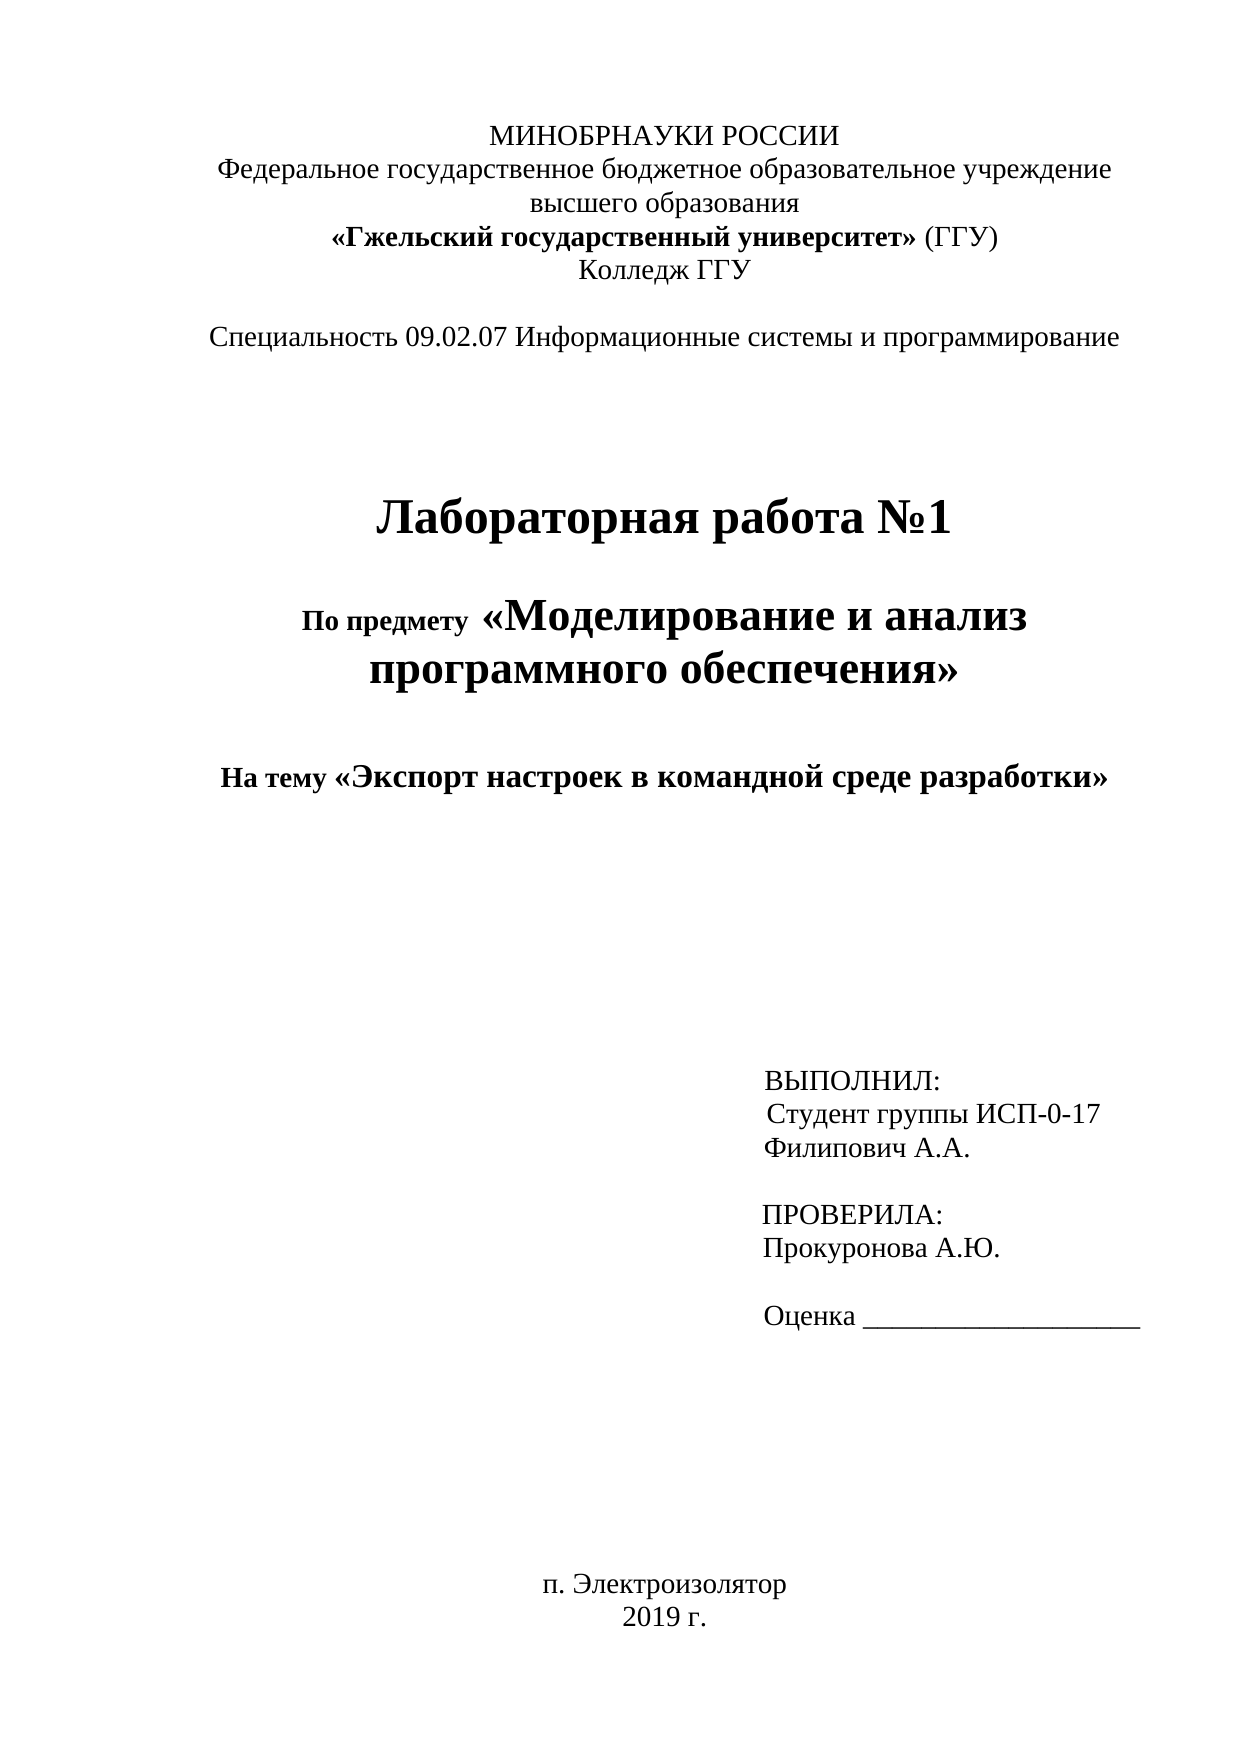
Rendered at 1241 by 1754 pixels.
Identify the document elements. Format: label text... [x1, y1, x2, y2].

text 2019 г. [177, 1599, 1152, 1633]
text ВЫПОЛНИЛ: [325, 1063, 1152, 1096]
text Студент группы ИСП-0-17 [325, 1096, 1152, 1130]
text п. Электроизолятор [177, 1566, 1152, 1599]
text высшего образования [177, 185, 1152, 219]
text ПРОВЕРИЛА: [325, 1197, 1152, 1231]
text Оценка ___________________ [177, 1298, 1152, 1331]
text МИНОБРНАУКИ РОССИИ [177, 118, 1152, 152]
text «Гжельский государственный университет» (ГГУ) [177, 219, 1152, 252]
text Лабораторная работа №1 [177, 487, 1152, 544]
text Прокуронова А.Ю. [325, 1231, 1152, 1264]
text Филипович А.А. [325, 1130, 1152, 1163]
text Специальность 09.02.07 Информационные системы и программирование [177, 319, 1152, 353]
text Колледж ГГУ [177, 252, 1152, 286]
text По предмету «Моделирование и анализ программного обеспечения» [177, 588, 1152, 693]
text На тему «Экспорт настроек в командной среде разработки» [177, 756, 1152, 794]
text Федеральное государственное бюджетное образовательное учреждение [177, 152, 1152, 185]
